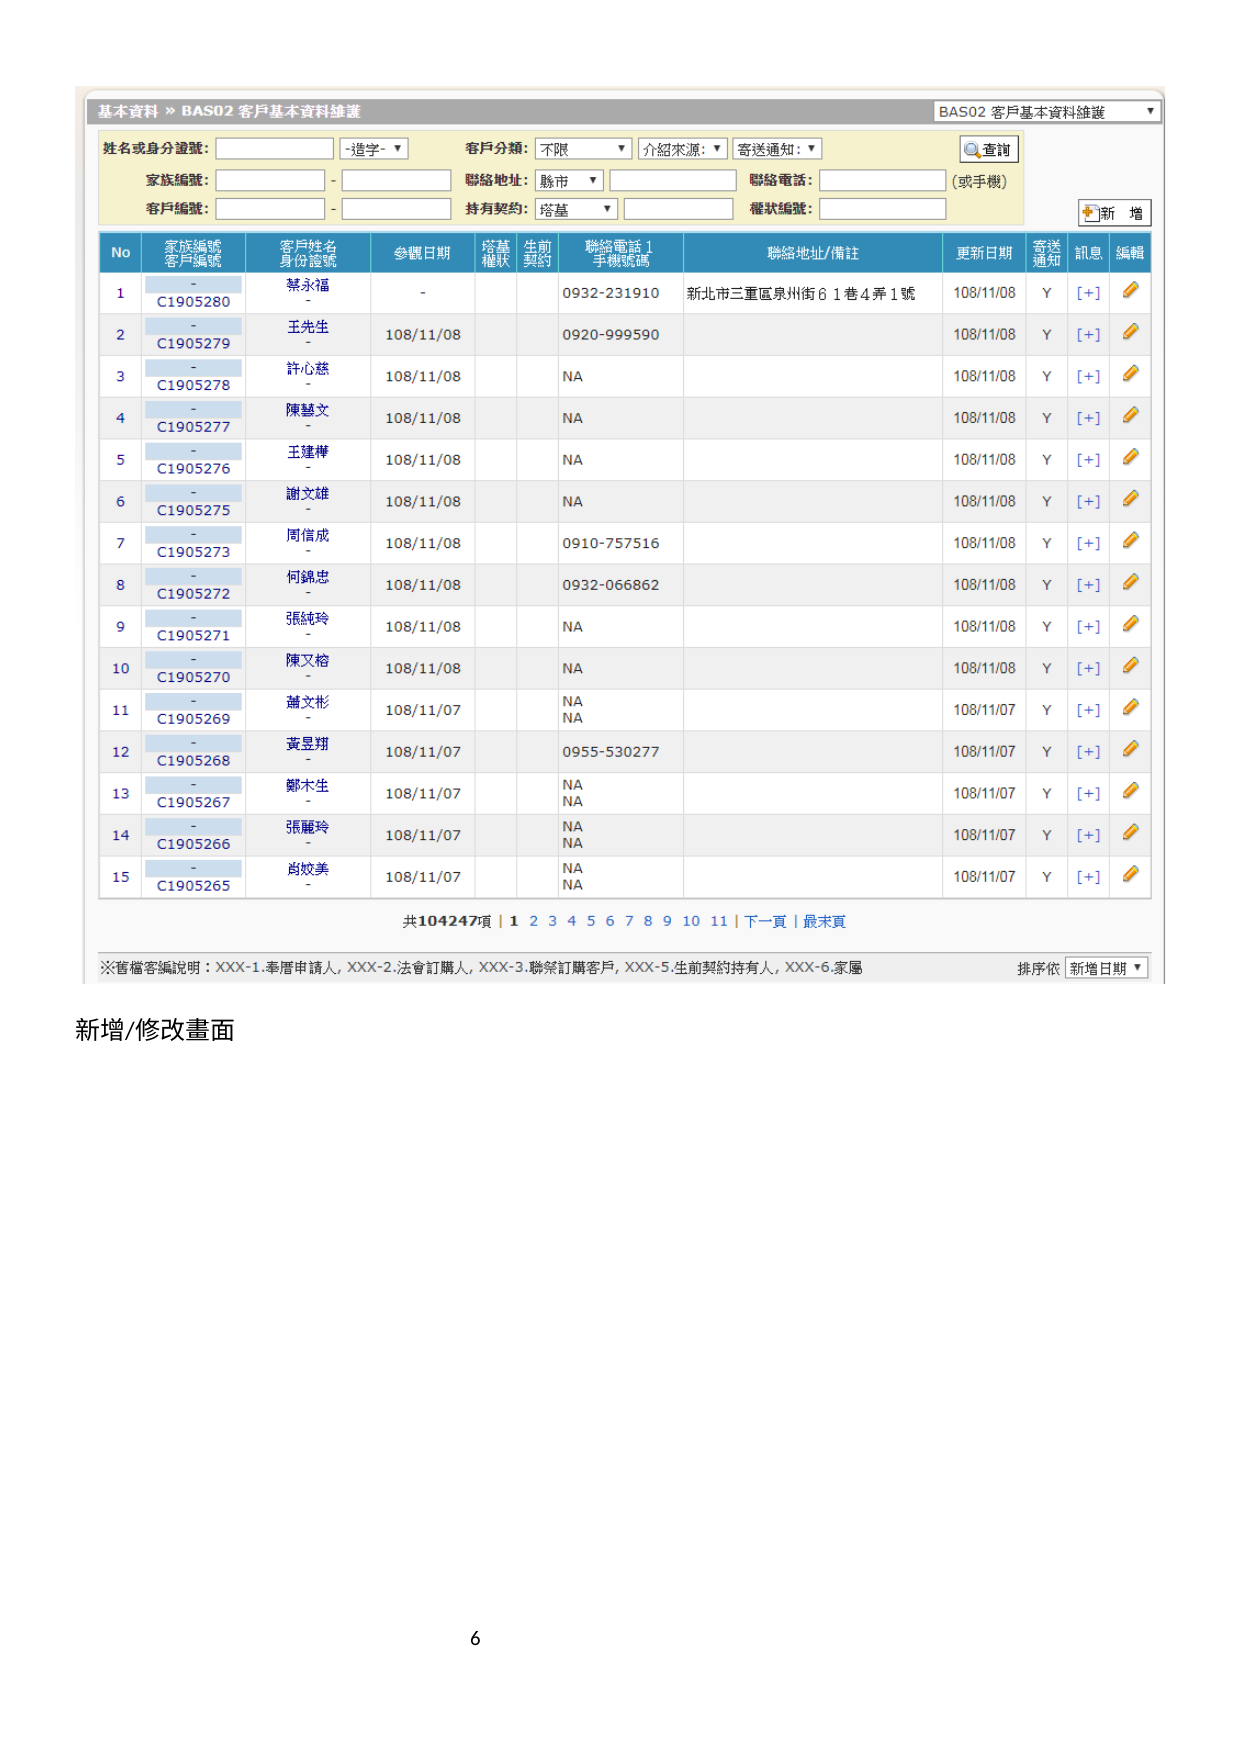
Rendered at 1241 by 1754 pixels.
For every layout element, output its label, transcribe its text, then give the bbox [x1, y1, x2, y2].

picture [75, 86, 1166, 984]
text 新增/修改畫面 [75, 996, 1165, 1061]
